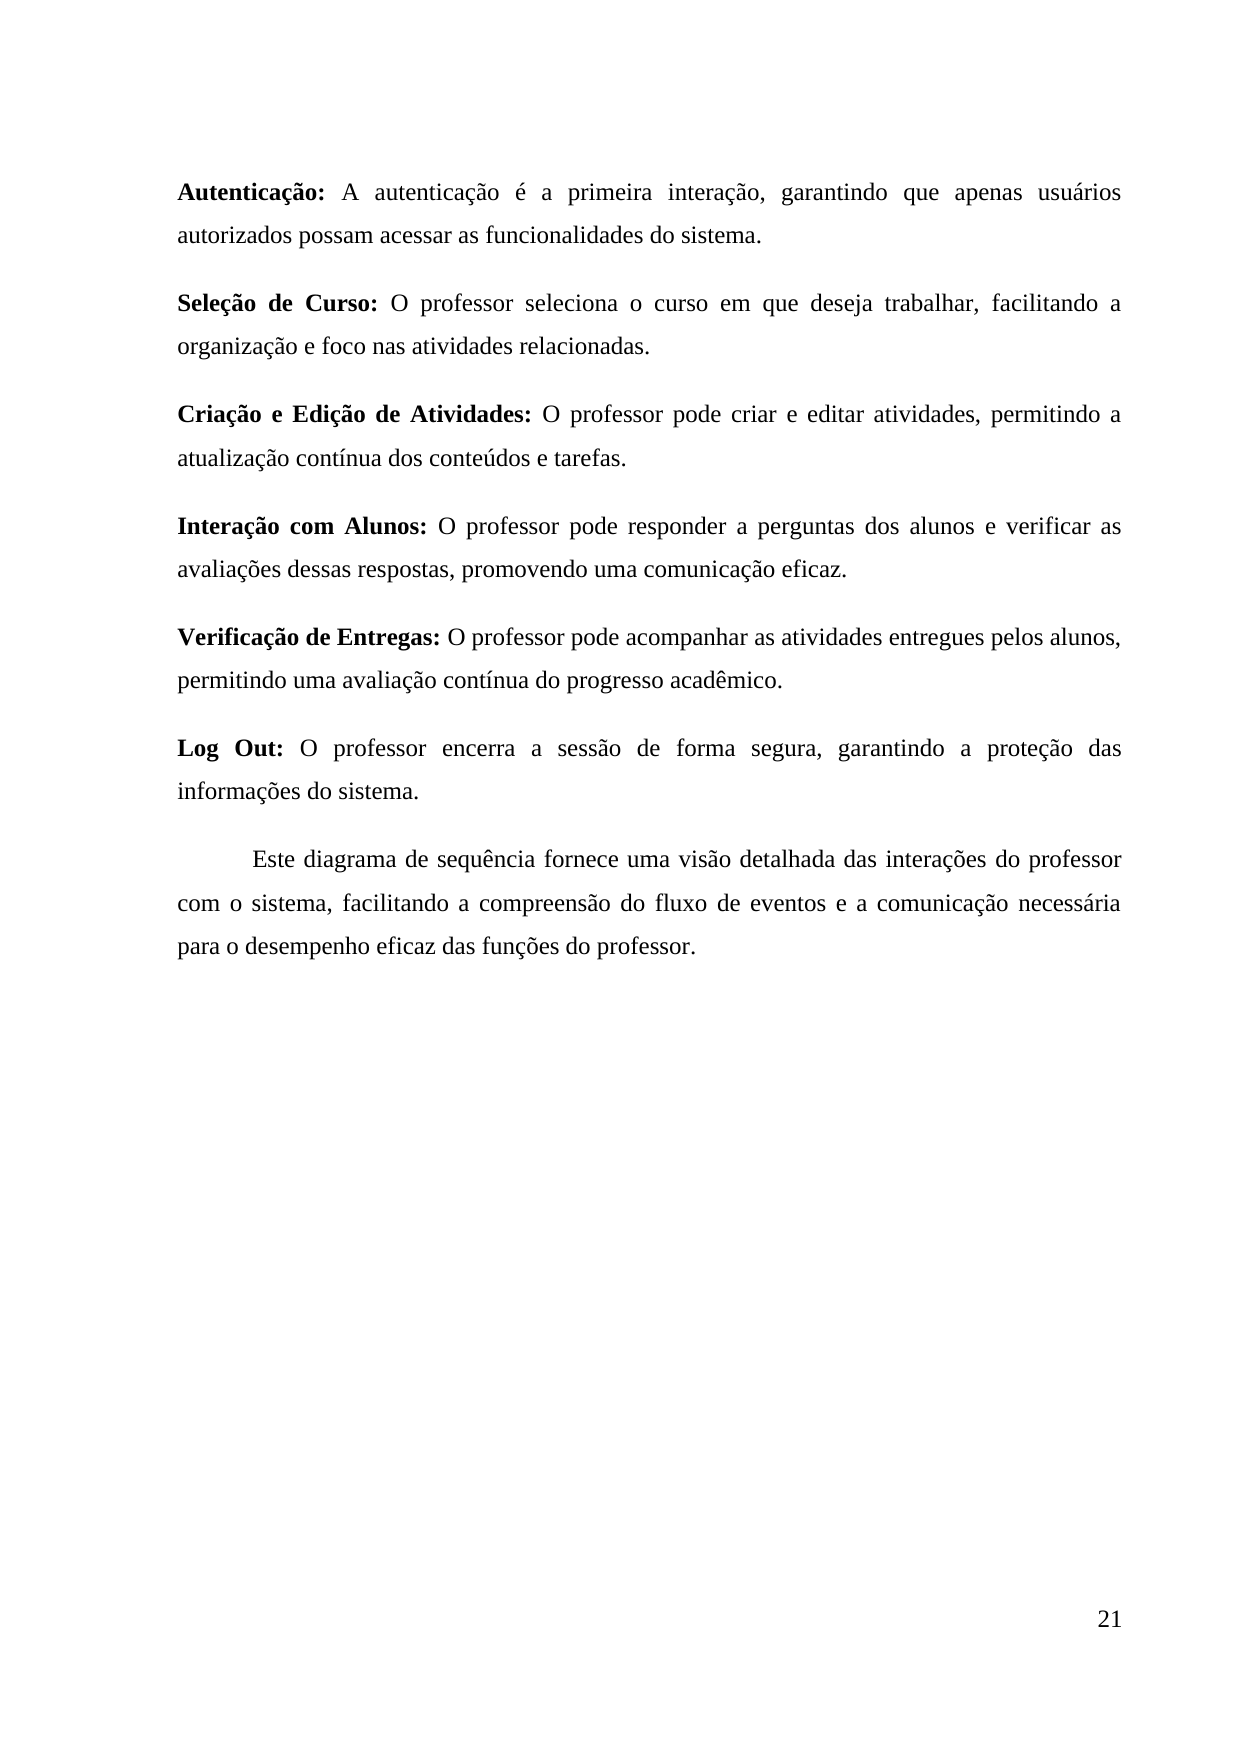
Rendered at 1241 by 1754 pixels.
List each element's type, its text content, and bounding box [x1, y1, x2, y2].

text Este diagrama de sequência fornece uma visão detalhada das interações do professor com o sistema, facilitando a compreensão do fluxo de eventos e a comunicação necessária para o desempenho eficaz das funções do professor. [177, 844, 1122, 959]
text Interação com Alunos: O professor pode responder a perguntas dos alunos e verificar as avaliações dessas respostas, promovendo uma comunicação eficaz. [177, 511, 1122, 583]
text Autenticação: A autenticação é a primeira interação, garantindo que apenas usuários autorizados possam acessar as funcionalidades do sistema. [177, 177, 1122, 249]
text Log Out: O professor encerra a sessão de forma segura, garantindo a proteção das informações do sistema. [177, 733, 1122, 805]
text Seleção de Curso: O professor seleciona o curso em que deseja trabalhar, facilitando a organização e foco nas atividades relacionadas. [177, 288, 1122, 360]
text Criação e Edição de Atividades: O professor pode criar e editar atividades, permitindo a atualização contínua dos conteúdos e tarefas. [177, 399, 1122, 471]
text Verificação de Entregas: O professor pode acompanhar as atividades entregues pelos alunos, permitindo uma avaliação contínua do progresso acadêmico. [177, 622, 1122, 694]
